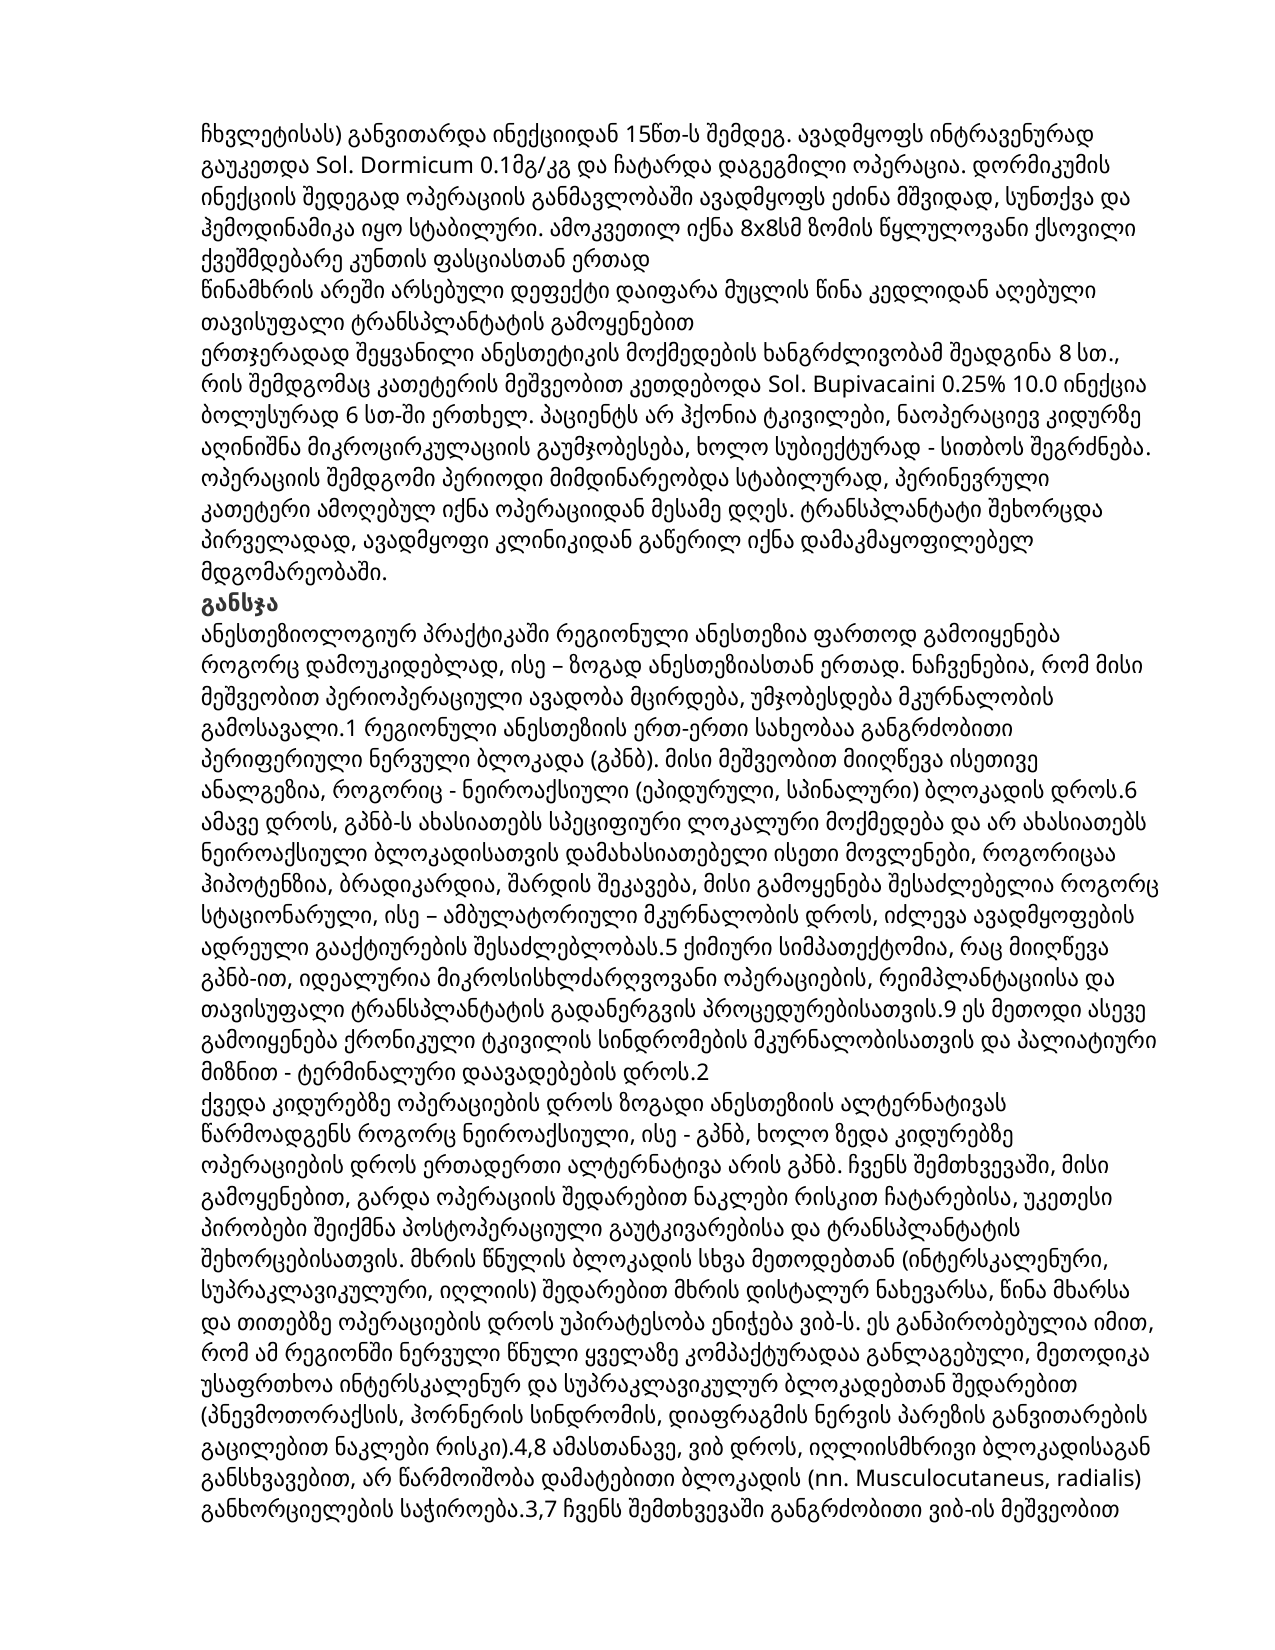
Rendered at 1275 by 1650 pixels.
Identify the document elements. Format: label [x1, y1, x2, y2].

text [201, 587, 1163, 1524]
text [201, 118, 1163, 587]
